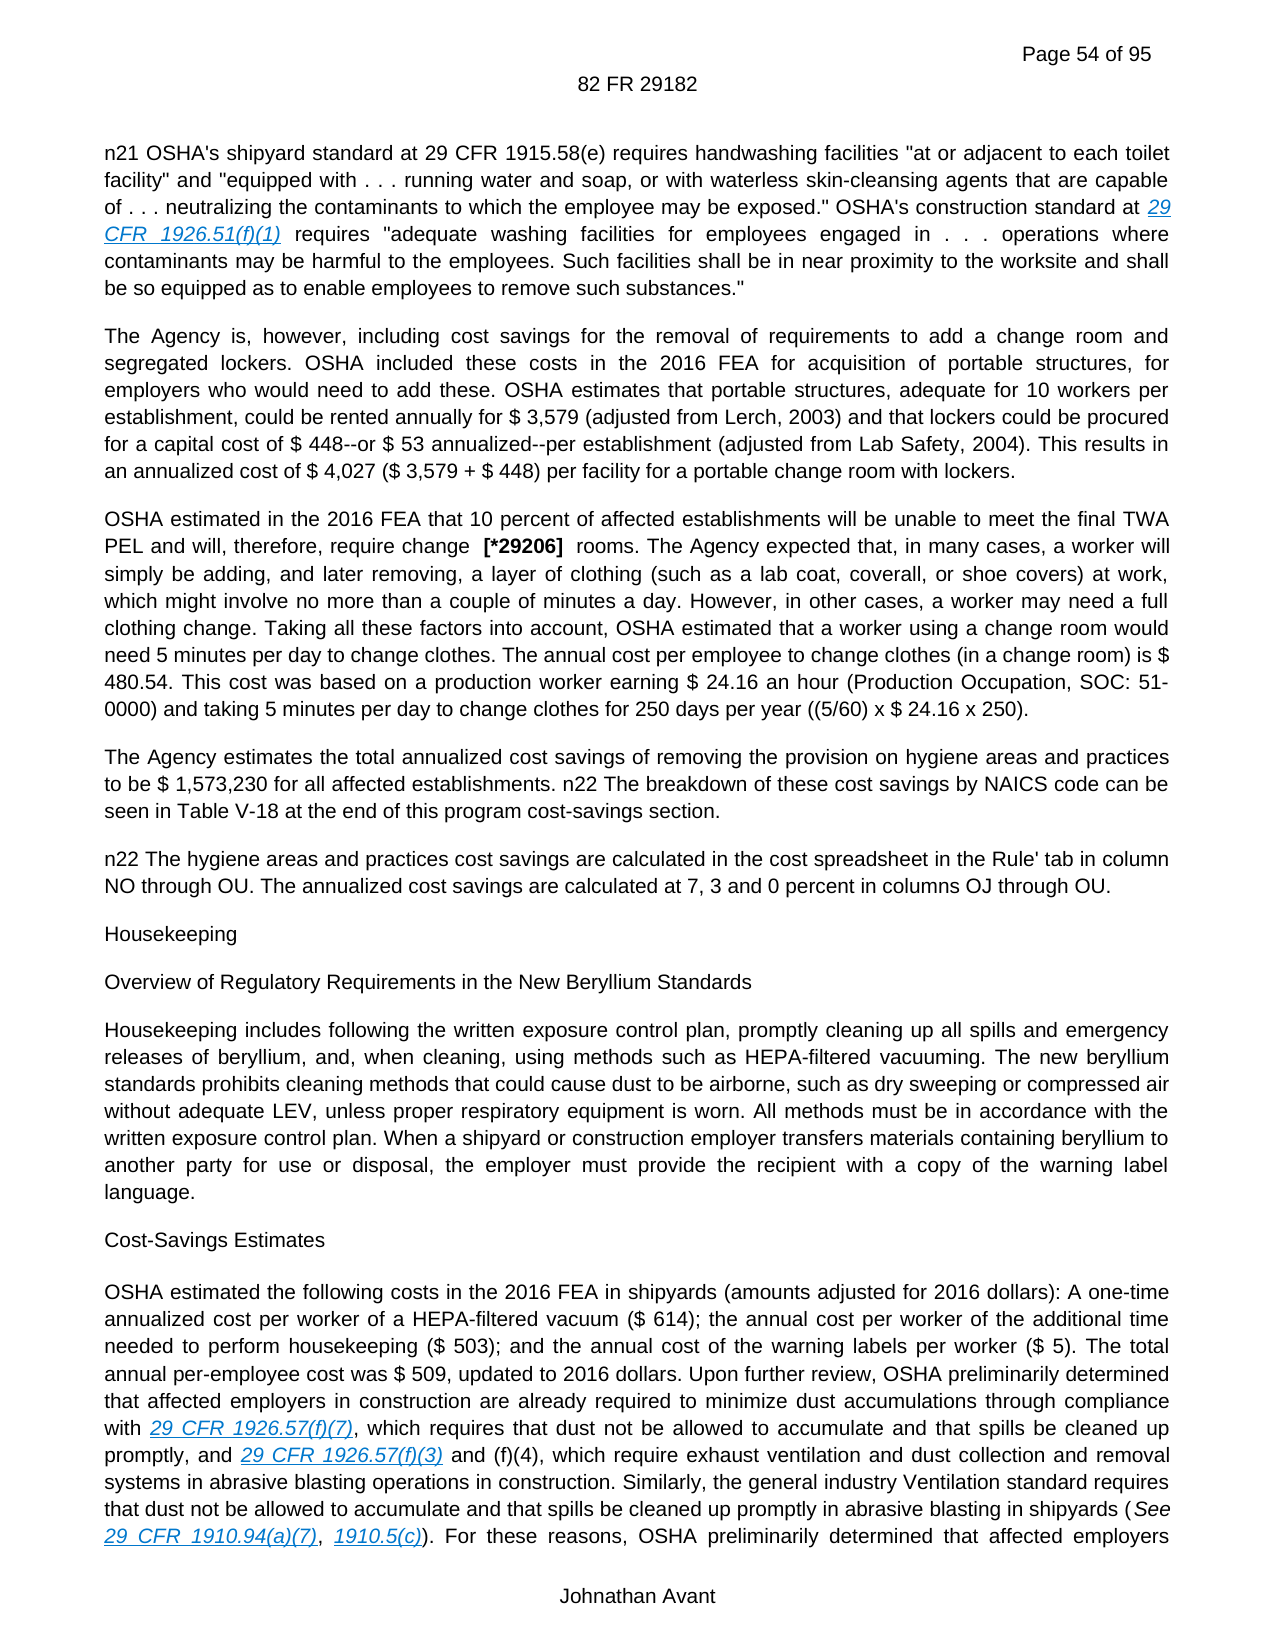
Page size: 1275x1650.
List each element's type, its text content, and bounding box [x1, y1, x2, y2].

text The Agency estimates the total annualized cost savings of removing the provision on hygiene areas and practices to be $ 1,573,230 for all affected establishments. n22 The breakdown of these cost savings by NAICS code can be seen in Table V-18 at the end of this program cost-savings section. [104, 742, 1171, 823]
text Housekeeping includes following the written exposure control plan, promptly cleaning up all spills and emergency releases of beryllium, and, when cleaning, using methods such as HEPA-filtered vacuuming. The new beryllium standards prohibits cleaning methods that could cause dust to be airborne, such as dry sweeping or compressed air without adequate LEV, unless proper respiratory equipment is worn. All methods must be in accordance with the written exposure control plan. When a shipyard or construction employer transfers materials containing beryllium to another party for use or disposal, the employer must provide the recipient with a copy of the warning label language. [104, 1014, 1171, 1204]
text n21 OSHA's shipyard standard at 29 CFR 1915.58(e) requires handwashing facilities "at or adjacent to each toilet facility" and "equipped with . . . running water and soap, or with waterless skin-cleansing agents that are capable of . . . neutralizing the contaminants to which the employee may be exposed." OSHA's construction standard at 29 CFR 1926.51(f)(1) requires "adequate washing facilities for employees engaged in . . . operations where contaminants may be harmful to the employees. Such facilities shall be in near proximity to the worksite and shall be so equipped as to enable employees to remove such substances." [104, 137, 1171, 300]
text n22 The hygiene areas and practices cost savings are calculated in the cost spreadsheet in the Rule' tab in column NO through OU. The annualized cost savings are calculated at 7, 3 and 0 percent in columns OJ through OU. [104, 844, 1171, 898]
text Cost-Savings Estimates [104, 1225, 1171, 1252]
text The Agency is, however, including cost savings for the removal of requirements to add a change room and segregated lockers. OSHA included these costs in the 2016 FEA for acquisition of portable structures, for employers who would need to add these. OSHA estimates that portable structures, adequate for 10 workers per establishment, could be rented annually for $ 3,579 (adjusted from Lerch, 2003) and that lockers could be procured for a capital cost of $ 448--or $ 53 annualized--per establishment (adjusted from Lab Safety, 2004). This results in an annualized cost of $ 4,027 ($ 3,579 + $ 448) per facility for a portable change room with lockers. [104, 321, 1171, 483]
text Housekeeping [104, 919, 1171, 946]
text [104, 1277, 1171, 1548]
text Overview of Regulatory Requirements in the New Beryllium Standards [104, 967, 1171, 994]
text OSHA estimated in the 2016 FEA that 10 percent of affected establishments will be unable to meet the final TWA PEL and will, therefore, require change [*29206] rooms. The Agency expected that, in many cases, a worker will simply be adding, and later removing, a layer of clothing (such as a lab coat, coverall, or shoe covers) at work, which might involve no more than a couple of minutes a day. However, in other cases, a worker may need a full clothing change. Taking all these factors into account, OSHA estimated that a worker using a change room would need 5 minutes per day to change clothes. The annual cost per employee to change clothes (in a change room) is $ 480.54. This cost was based on a production worker earning $ 24.16 an hour (Production Occupation, SOC: 51-0000) and taking 5 minutes per day to change clothes for 250 days per year ((5/60) x $ 24.16 x 250). [104, 504, 1171, 721]
